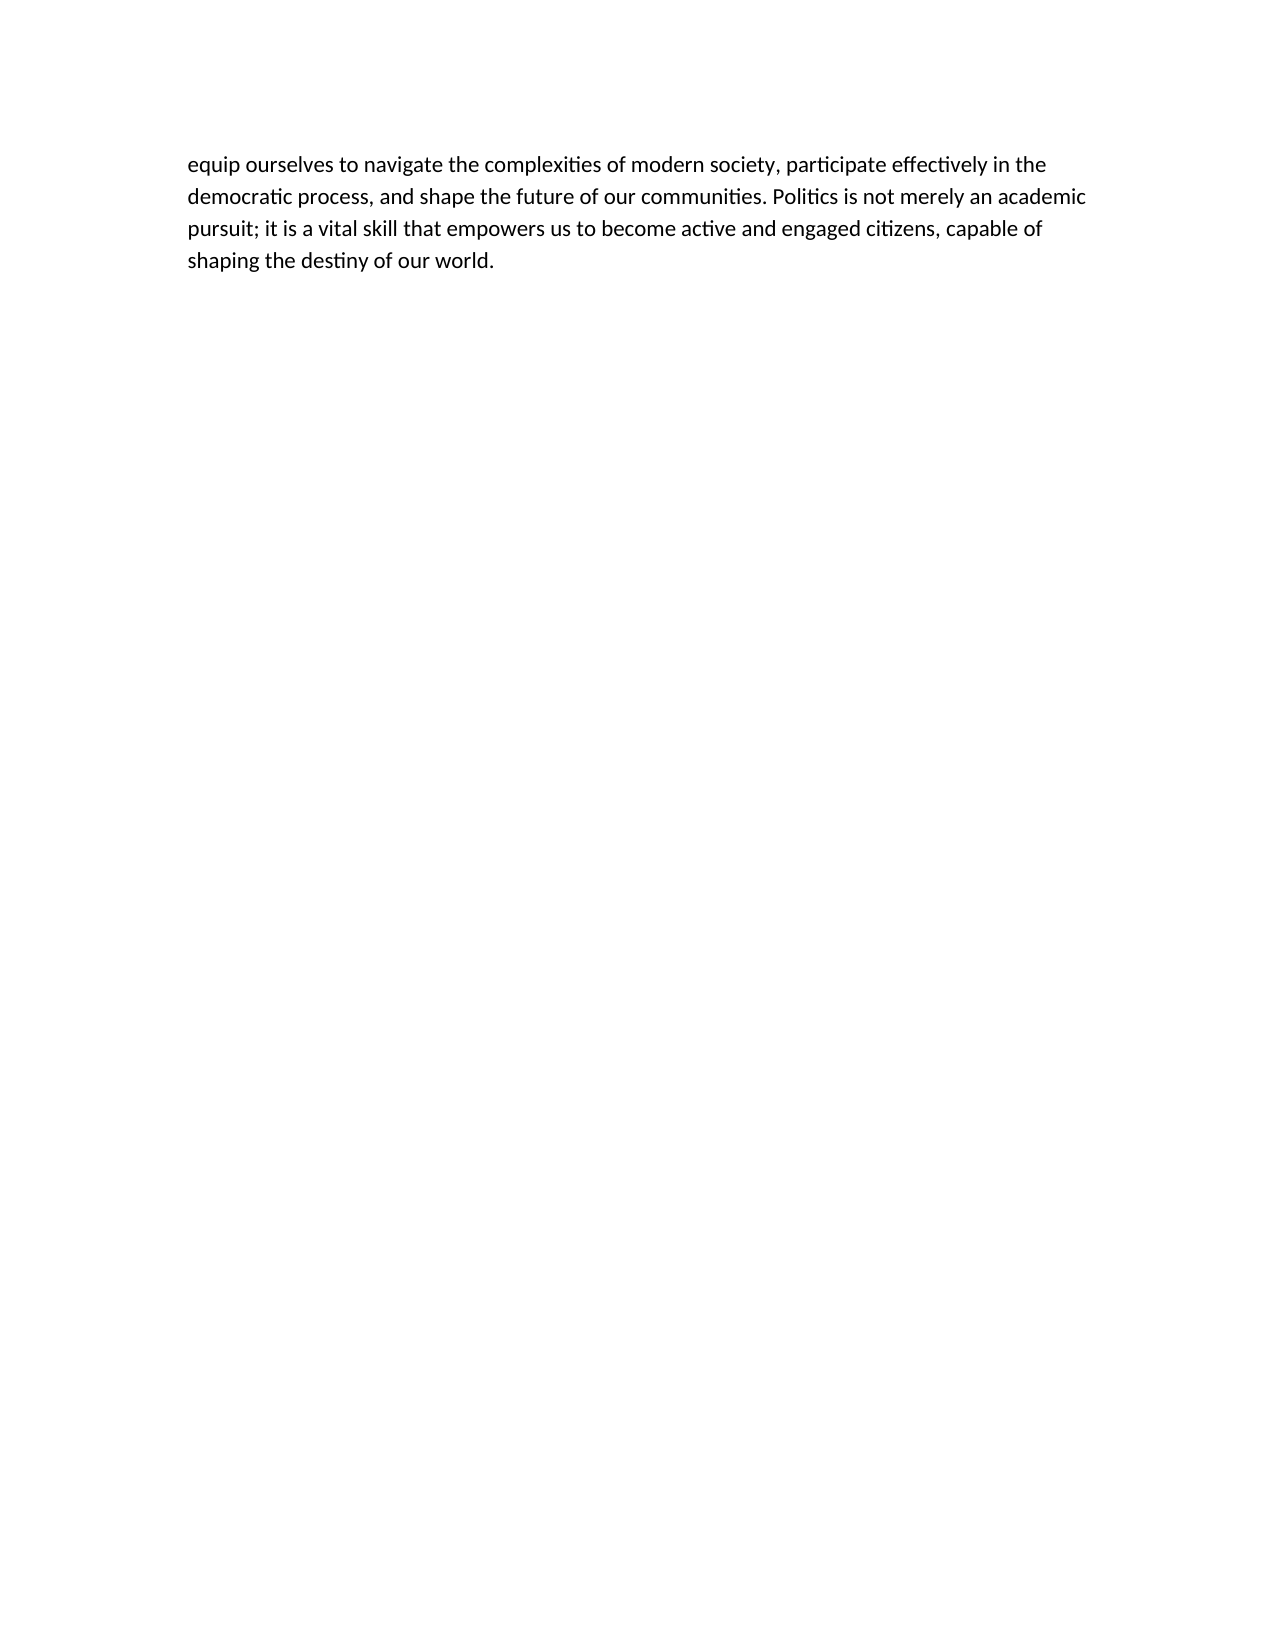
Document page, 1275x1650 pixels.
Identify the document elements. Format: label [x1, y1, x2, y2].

text [187, 150, 1087, 274]
